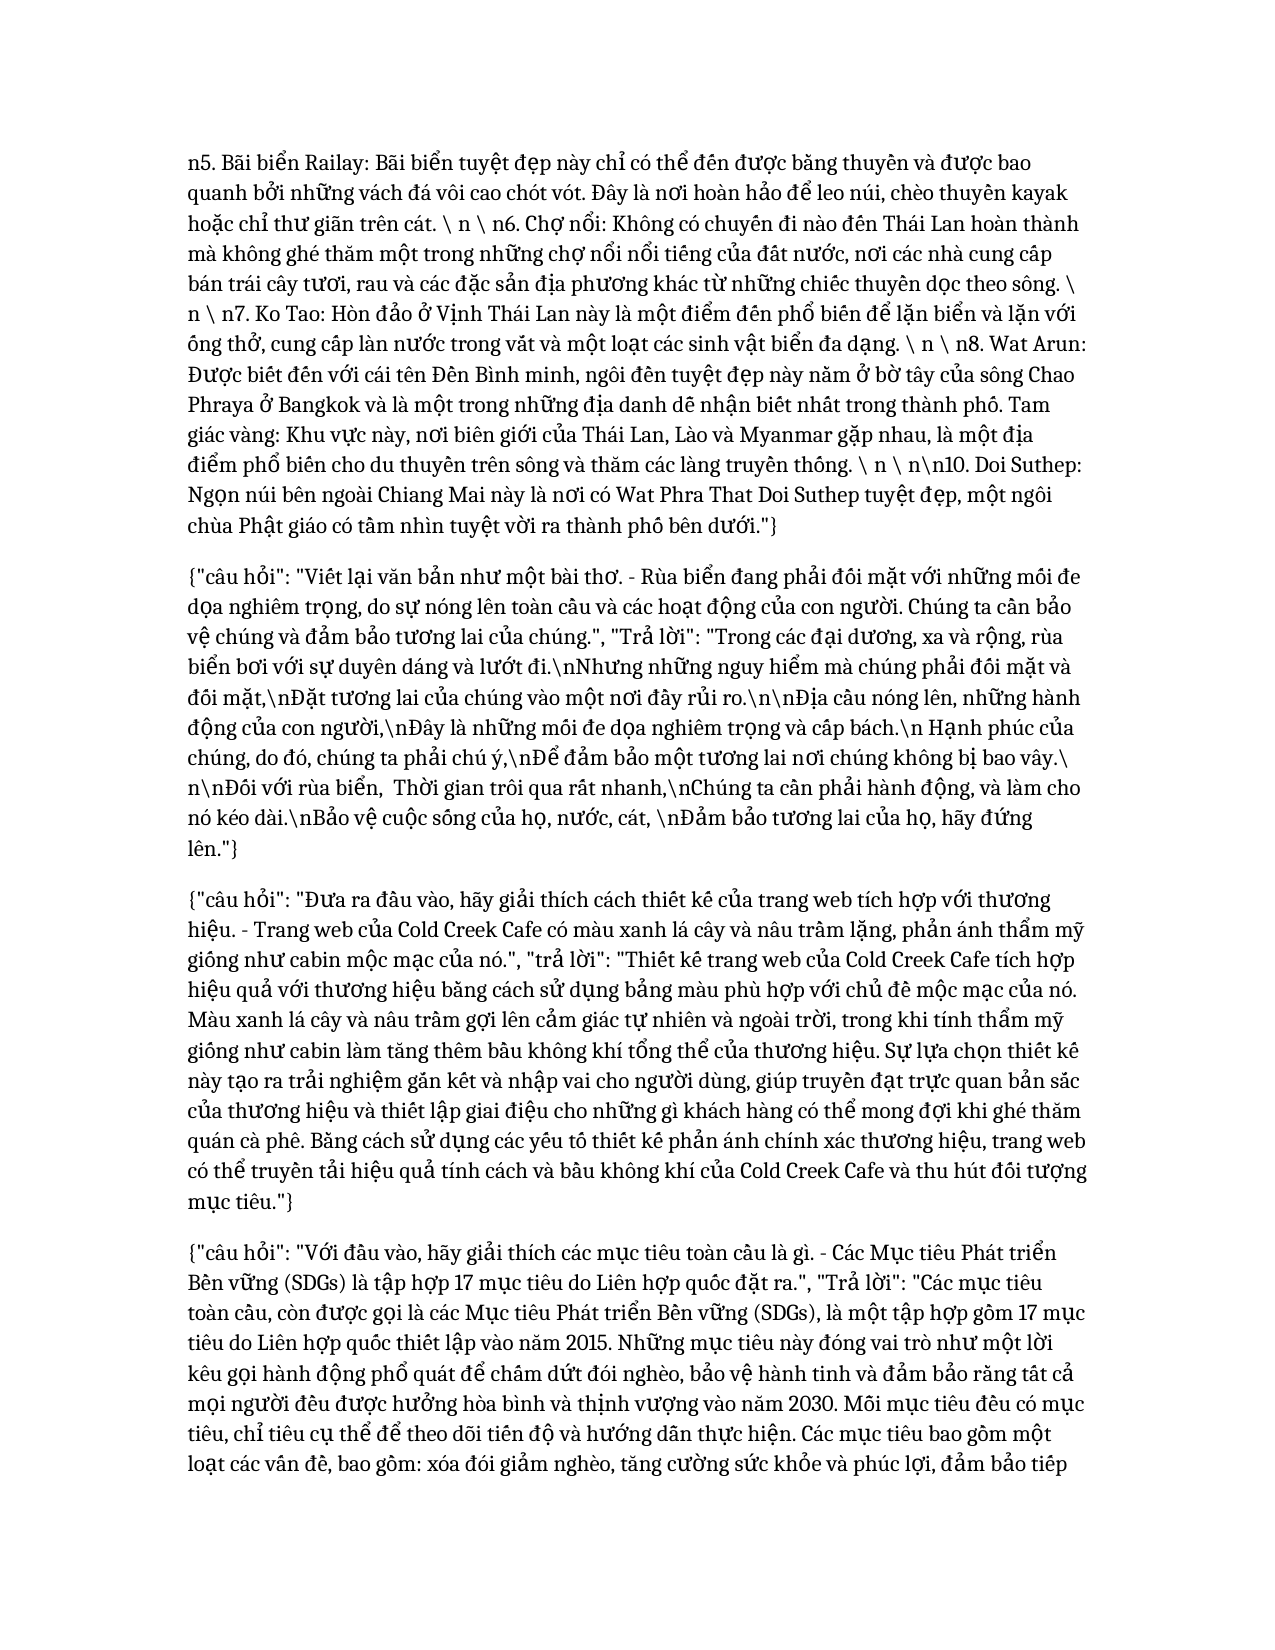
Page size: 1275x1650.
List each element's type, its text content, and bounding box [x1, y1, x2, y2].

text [187, 1239, 1087, 1477]
text {"câu hỏi": "Viết lại văn bản như một bài thơ. - Rùa biển đang phải đối mặt với những mối đe dọa nghiêm trọng, do sự nóng lên toàn cầu và các hoạt động của con người. Chúng ta cần bảo vệ chúng và đảm bảo tương lai của chúng.", "Trả lời": "Trong các đại dương, xa và rộng, rùa biển bơi với sự duyên dáng và lướt đi.\nNhưng những nguy hiểm mà chúng phải đối mặt và đối mặt,\nĐặt tương lai của chúng vào một nơi đầy rủi ro.\n\nĐịa cầu nóng lên, những hành động của con người,\nĐây là những mối đe dọa nghiêm trọng và cấp bách.\n Hạnh phúc của chúng, do đó, chúng ta phải chú ý,\nĐể đảm bảo một tương lai nơi chúng không bị bao vây.\n\nĐối với rùa biển, Thời gian trôi qua rất nhanh,\nChúng ta cần phải hành động, và làm cho nó kéo dài.\nBảo vệ cuộc sống của họ, nước, cát, \nĐảm bảo tương lai của họ, hãy đứng lên."} [187, 563, 1087, 862]
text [187, 150, 1087, 539]
text {"câu hỏi": "Đưa ra đầu vào, hãy giải thích cách thiết kế của trang web tích hợp với thương hiệu. - Trang web của Cold Creek Cafe có màu xanh lá cây và nâu trầm lặng, phản ánh thẩm mỹ giống như cabin mộc mạc của nó.", "trả lời": "Thiết kế trang web của Cold Creek Cafe tích hợp hiệu quả với thương hiệu bằng cách sử dụng bảng màu phù hợp với chủ đề mộc mạc của nó. Màu xanh lá cây và nâu trầm gợi lên cảm giác tự nhiên và ngoài trời, trong khi tính thẩm mỹ giống như cabin làm tăng thêm bầu không khí tổng thể của thương hiệu. Sự lựa chọn thiết kế này tạo ra trải nghiệm gắn kết và nhập vai cho người dùng, giúp truyền đạt trực quan bản sắc của thương hiệu và thiết lập giai điệu cho những gì khách hàng có thể mong đợi khi ghé thăm quán cà phê. Bằng cách sử dụng các yếu tố thiết kế phản ánh chính xác thương hiệu, trang web có thể truyền tải hiệu quả tính cách và bầu không khí của Cold Creek Cafe và thu hút đối tượng mục tiêu."} [187, 886, 1087, 1215]
